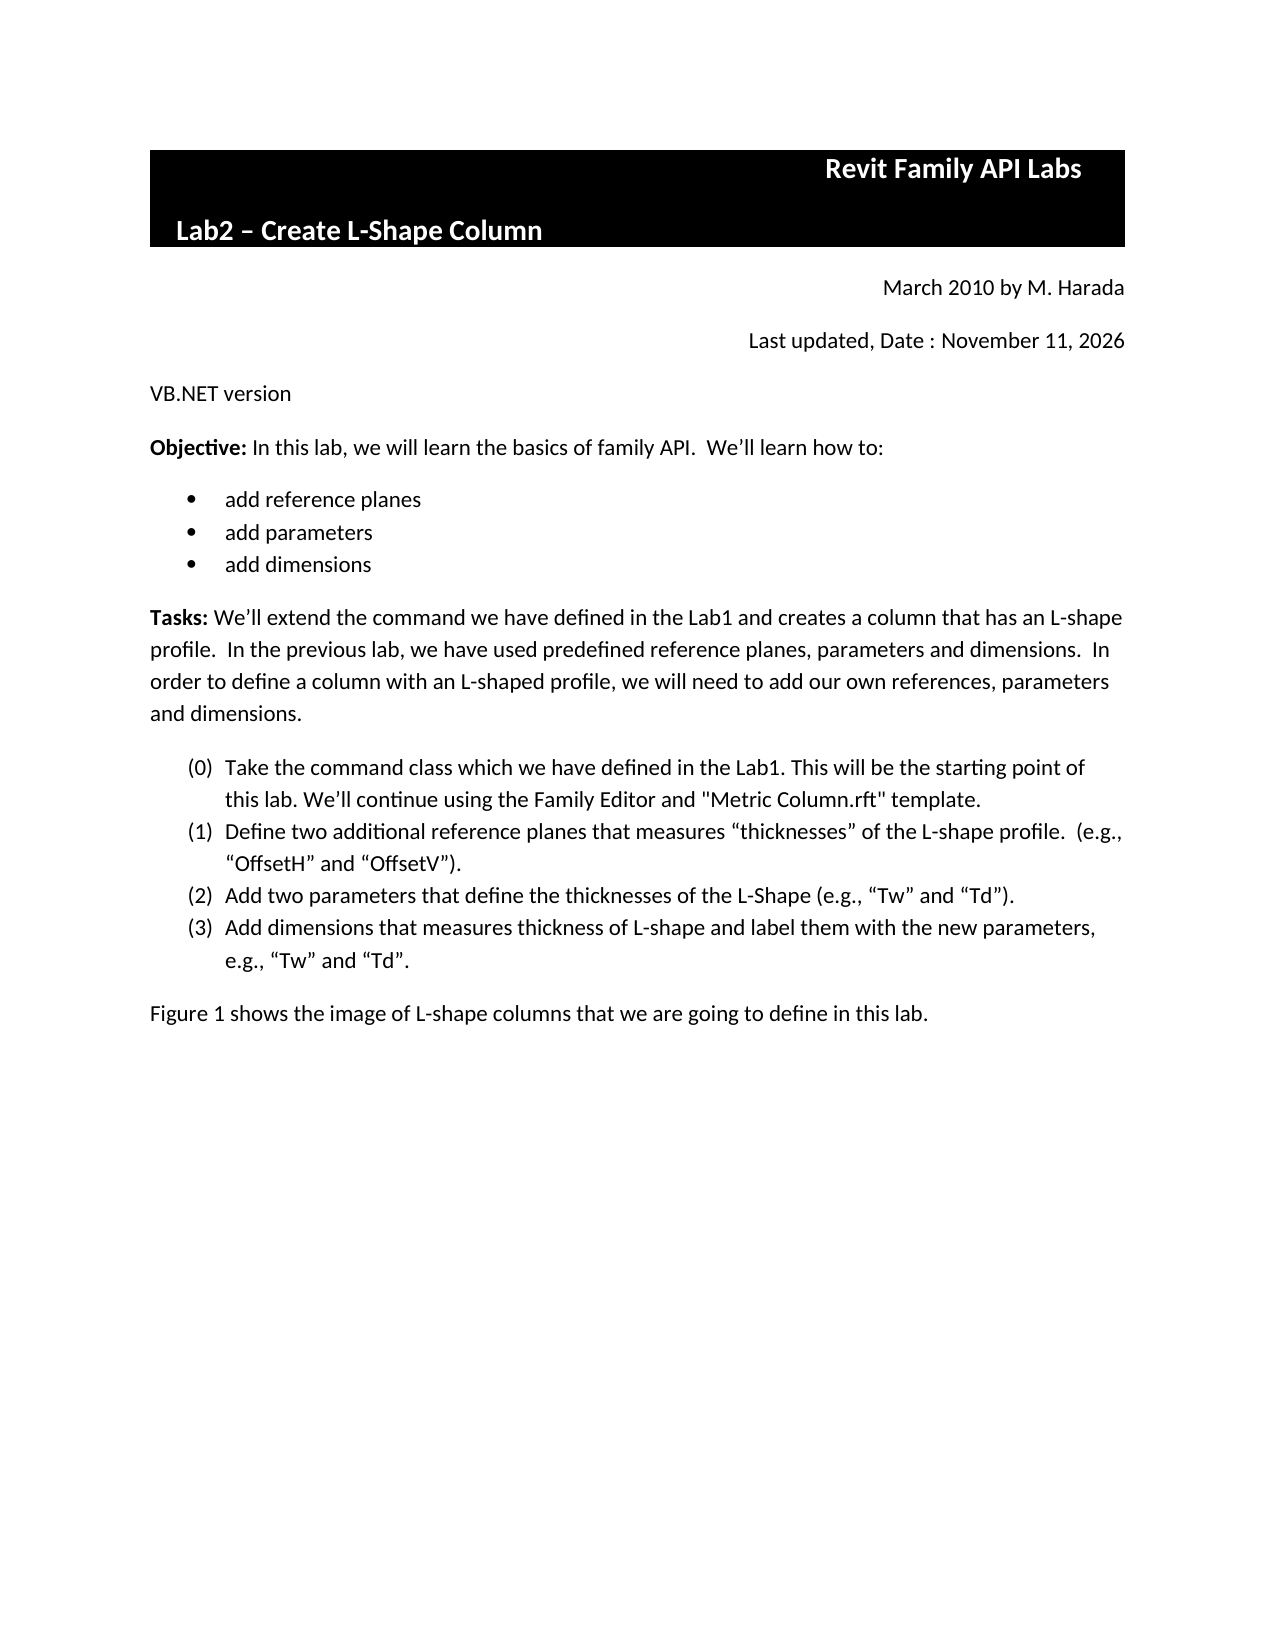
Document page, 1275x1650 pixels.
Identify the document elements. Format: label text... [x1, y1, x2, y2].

list Take the command class which we have defined in the Lab1. This will be the starting point of this lab. We’ll continue using the Family Editor and "Metric Column.rft" template. [187, 753, 1125, 813]
text Objective: In this lab, we will learn the basics of family API. We’ll learn how to: [150, 433, 1125, 461]
text March 2010 by M. Harada [150, 273, 1125, 302]
text Lab2 – Create L-Shape Column [150, 212, 1125, 247]
list Define two additional reference planes that measures “thicknesses” of the L-shape profile. (e.g., “OffsetH” and “OffsetV”). [187, 817, 1125, 877]
text VB.NET version [150, 379, 1125, 408]
text Tasks: We’ll extend the command we have defined in the Lab1 and creates a column that has an L-shape profile. In the previous lab, we have used predefined reference planes, parameters and dimensions. In order to define a column with an L-shaped profile, we will need to add our own references, parameters and dimensions. [150, 603, 1125, 728]
list add reference planes [187, 486, 1125, 514]
text Revit Family API Labs [150, 150, 1125, 186]
text Last updated, Date : April 30, 2015 [150, 327, 1125, 354]
list add parameters [187, 518, 1125, 546]
text Figure 1 shows the image of L-shape columns that we are going to define in this lab. [150, 999, 1125, 1027]
list add dimensions [187, 550, 1125, 578]
list Add dimensions that measures thickness of L-shape and label them with the new parameters, e.g., “Tw” and “Td”. [187, 913, 1125, 974]
list Add two parameters that define the thicknesses of the L-Shape (e.g., “Tw” and “Td”). [187, 881, 1125, 909]
